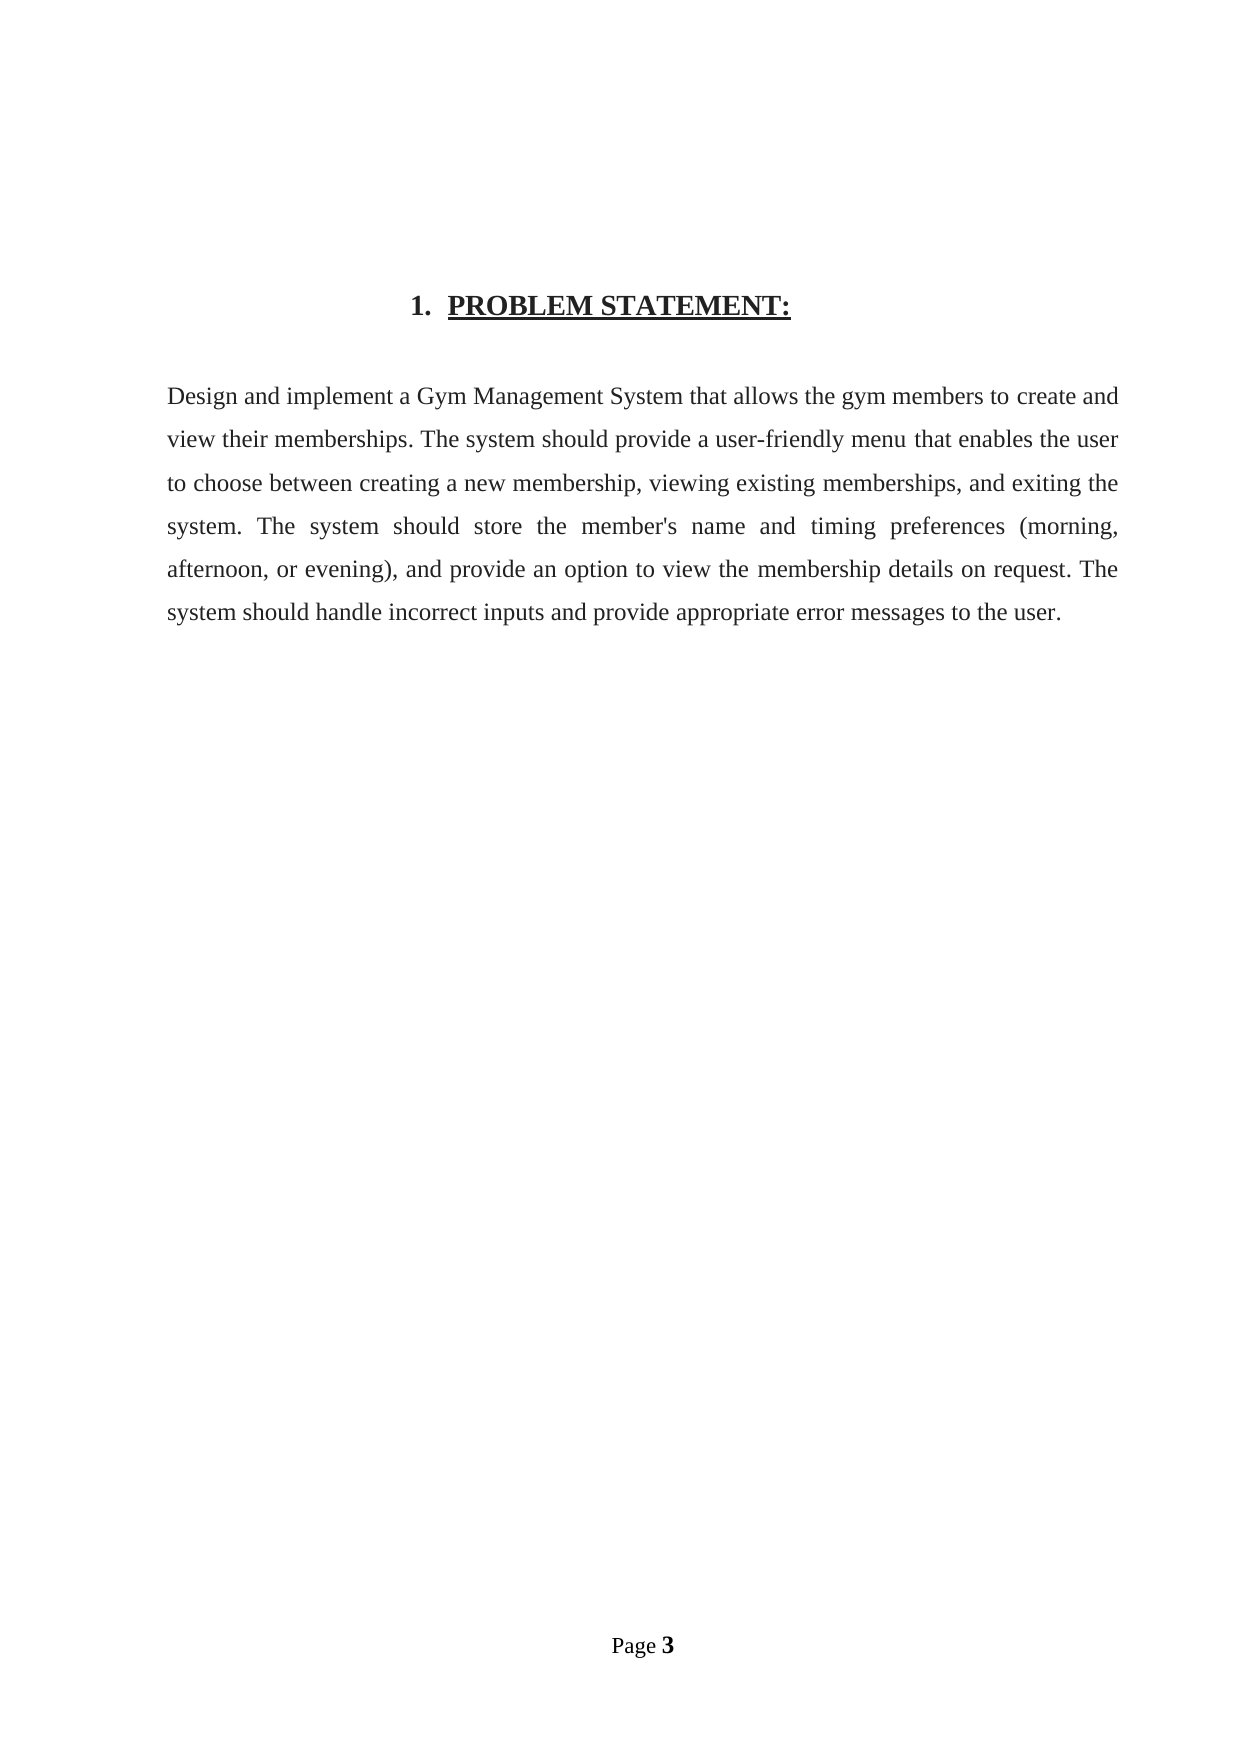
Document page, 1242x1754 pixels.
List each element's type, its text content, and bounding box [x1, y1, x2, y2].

list PROBLEM STATEMENT: [106, 288, 1094, 321]
text Design and implement a Gym Management System that allows the gym members to create and view their memberships. The system should provide a user-friendly menu that enables the user to choose between creating a new membership, viewing existing memberships, and exiting the system. The system should store the member's name and timing preferences (morning, afternoon, or evening), and provide an option to view the membership details on request. The system should handle incorrect inputs and provide appropriate error messages to the user. [167, 381, 1119, 626]
